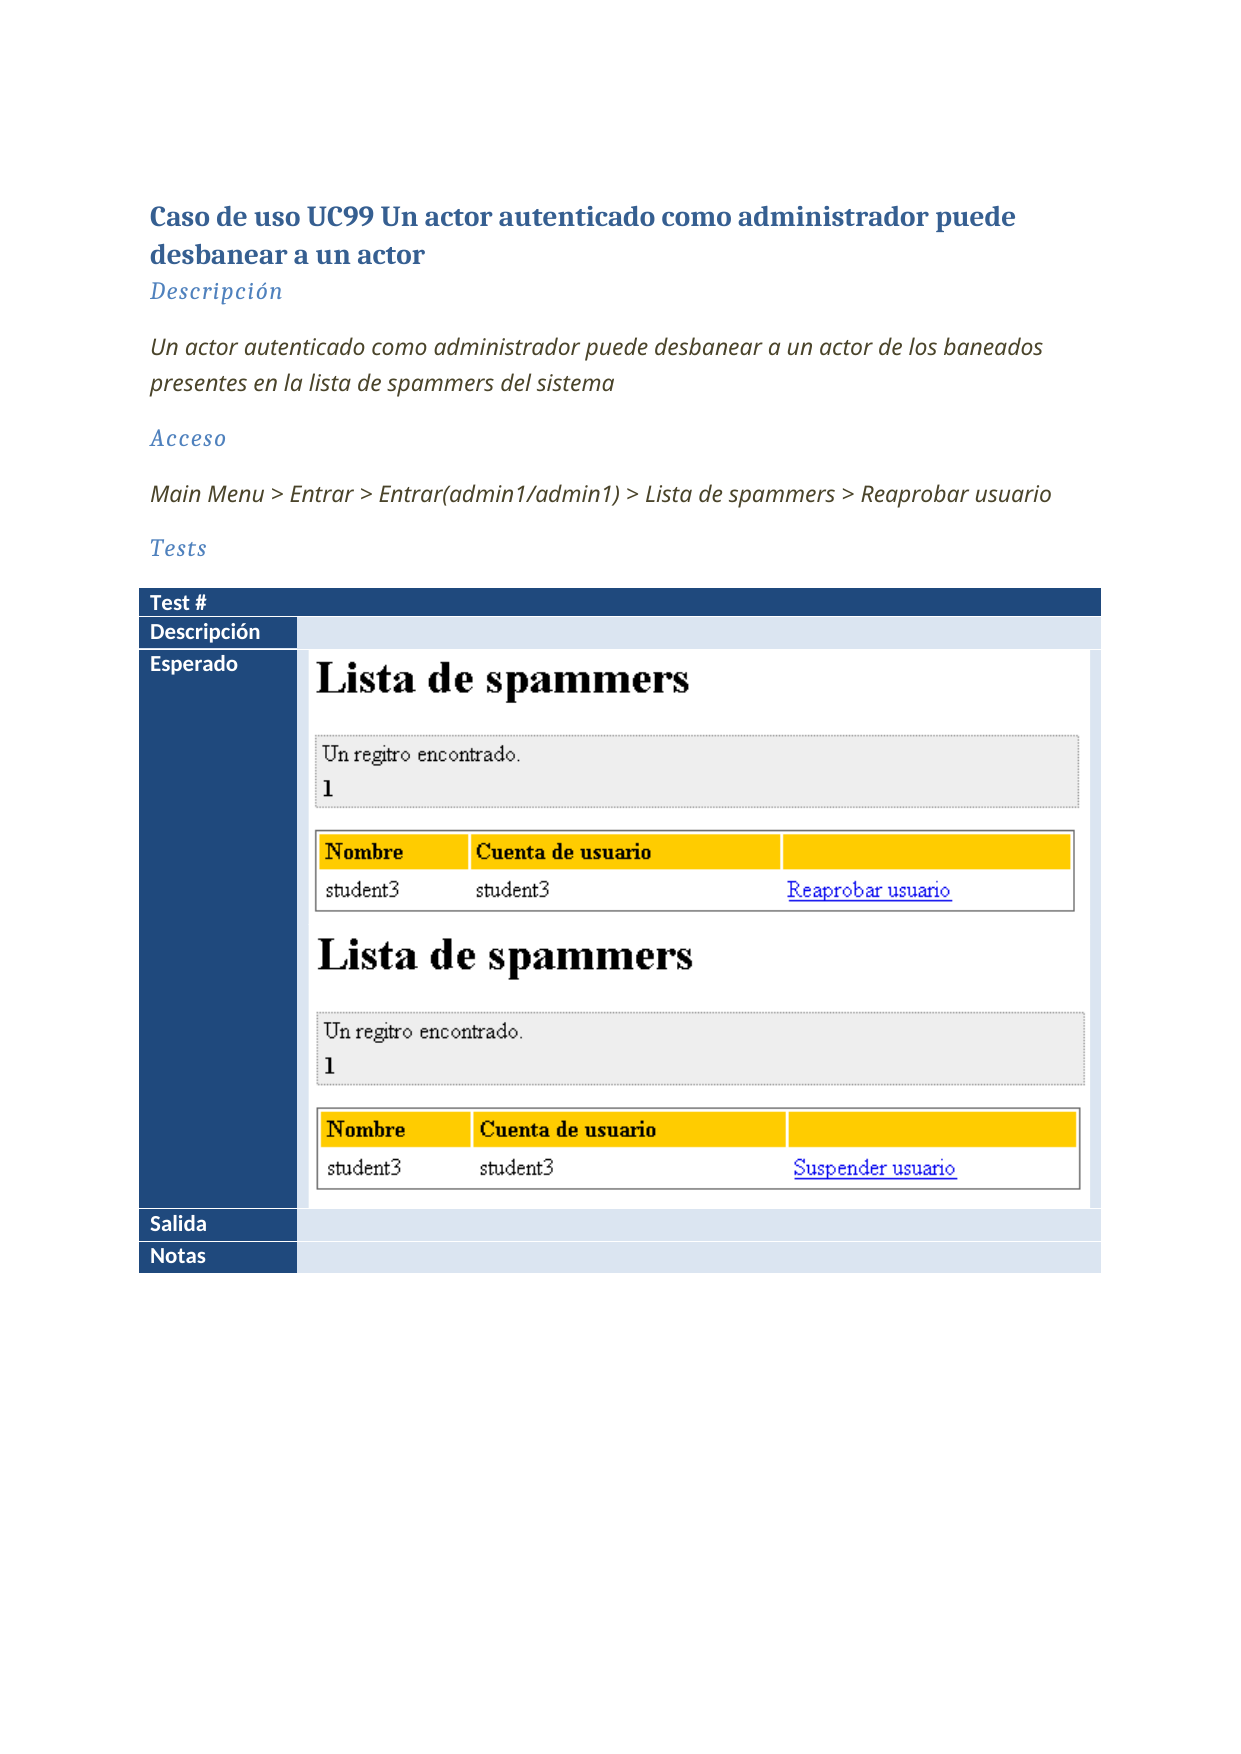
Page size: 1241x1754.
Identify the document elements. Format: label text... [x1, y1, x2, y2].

picture [308, 649, 1091, 1209]
table_cell [298, 650, 308, 1208]
table_cell [1091, 650, 1101, 1208]
text Un actor autenticado como administrador puede desbanear a un actor de los baneados presentes en la lista de spammers del sistema [150, 331, 1090, 398]
table_cell [298, 1242, 1101, 1273]
subtitle Acceso [150, 424, 1090, 452]
table_cell Salida [139, 1209, 297, 1241]
subtitle Tests [150, 534, 1090, 563]
subtitle Caso de uso UC99 Un actor autenticado como administrador puede desbanear a un actor [150, 200, 1090, 272]
table_cell Notas [139, 1242, 297, 1273]
table_header Test # [139, 588, 1101, 616]
table_cell [298, 617, 1101, 648]
table_cell Esperado [139, 650, 297, 1208]
subtitle Descripción [150, 277, 1090, 306]
text Main Menu > Entrar > Entrar(admin1/admin1) > Lista de spammers > Reaprobar usuario [150, 477, 1090, 509]
table_cell Descripción [139, 617, 297, 648]
table_cell [298, 1209, 1101, 1241]
